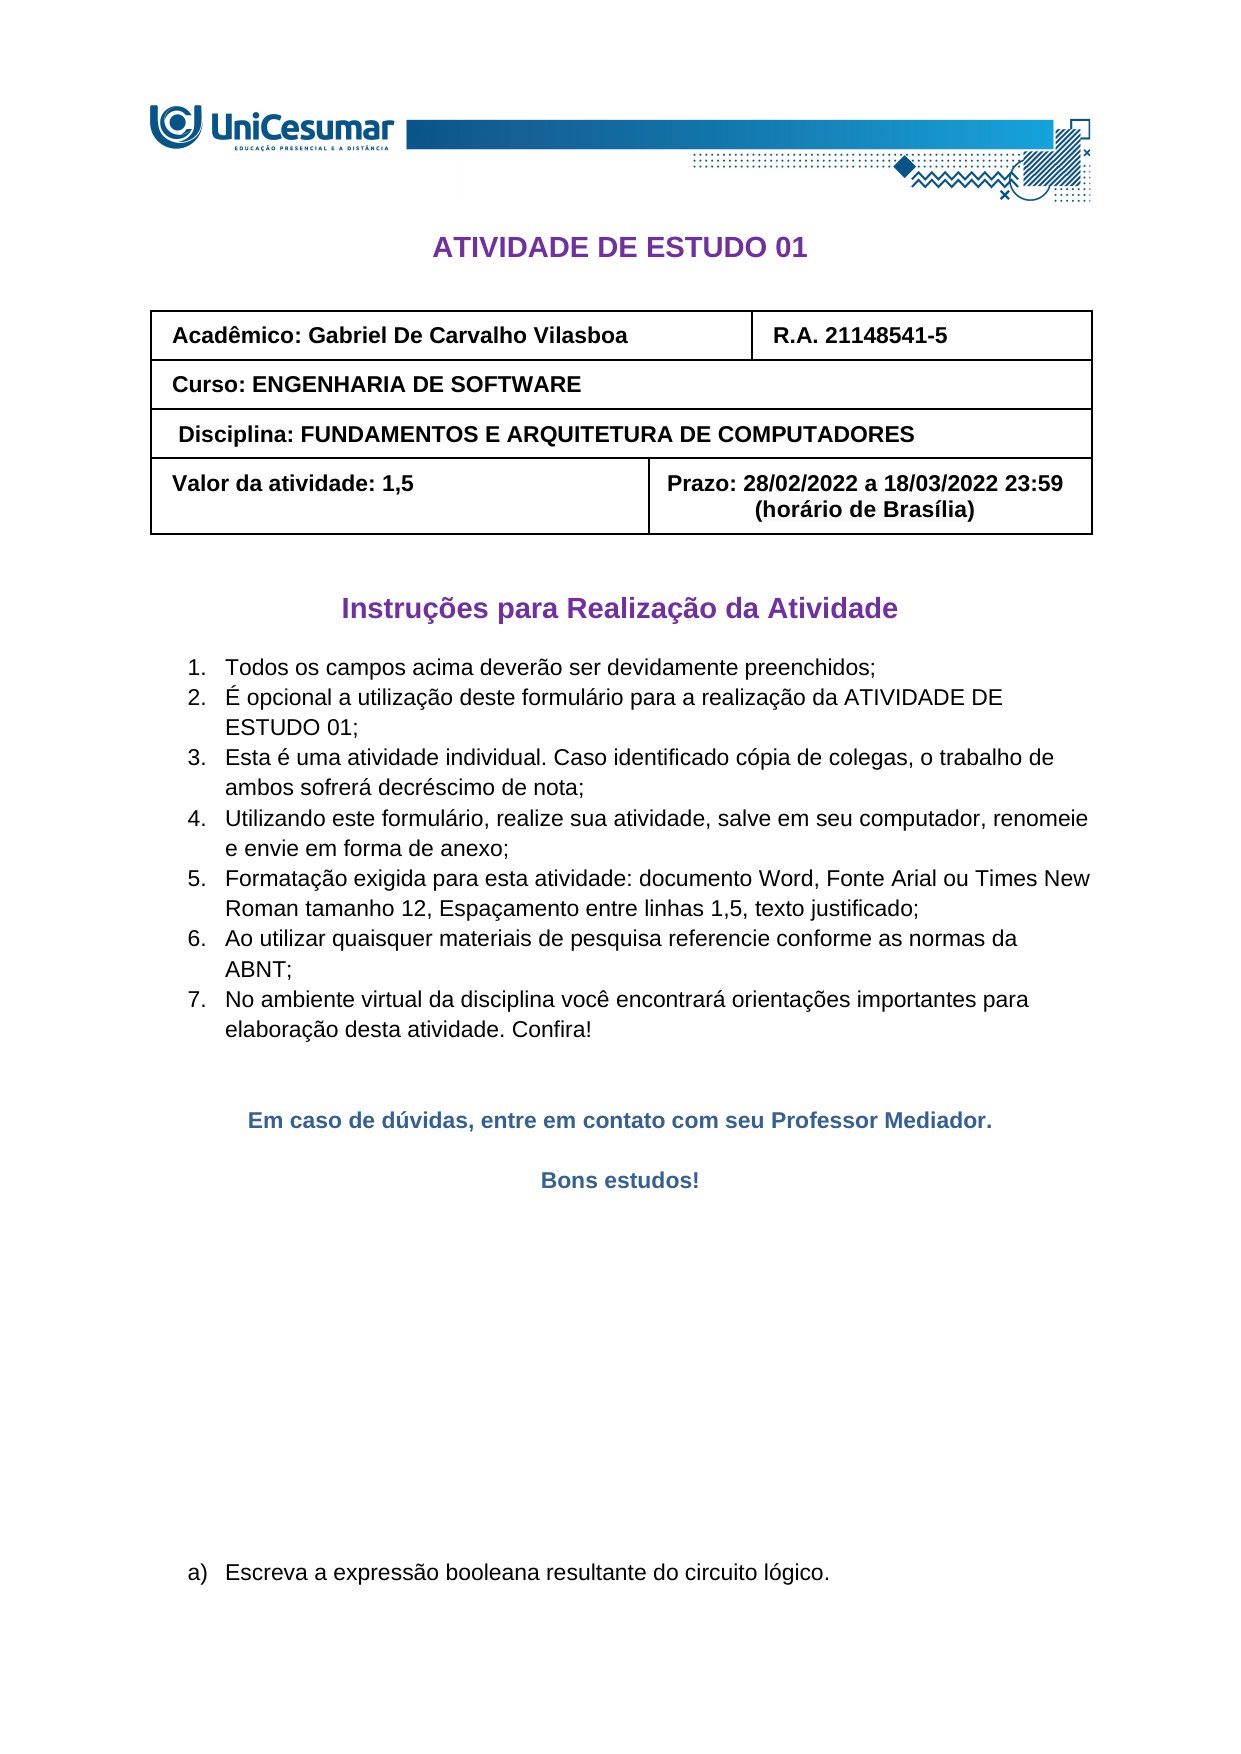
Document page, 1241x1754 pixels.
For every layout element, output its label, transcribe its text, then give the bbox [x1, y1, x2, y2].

text Em caso de dúvidas, entre em contato com seu Professor Mediador. [150, 1107, 1090, 1133]
text ATIVIDADE DE ESTUDO 01 [150, 230, 1090, 264]
list Escreva a expressão booleana resultante do circuito lógico. [187, 1559, 1090, 1585]
list É opcional a utilização deste formulário para a realização da ATIVIDADE DE ESTUDO 01; [187, 684, 1090, 740]
list Todos os campos acima deverão ser devidamente preenchidos; [187, 653, 1090, 680]
table_header Acadêmico: Gabriel De Carvalho Vilasboa [152, 312, 751, 359]
text Bons estudos! [150, 1167, 1090, 1193]
list No ambiente virtual da disciplina você encontrará orientações importantes para elaboração desta atividade. Confira! [187, 986, 1090, 1042]
list Formatação exigida para esta atividade: documento Word, Fonte Arial ou Times New Roman tamanho 12, Espaçamento entre linhas 1,5, texto justificado; [187, 865, 1090, 921]
text Instruções para Realização da Atividade [150, 591, 1090, 624]
table_cell Valor da atividade: 1,5 [152, 459, 648, 533]
list Ao utilizar quaisquer materiais de pesquisa referencie conforme as normas da ABNT; [187, 925, 1090, 982]
picture [150, 105, 1091, 202]
table_cell Prazo: 28/02/2022 a 18/03/2022 23:59 (horário de Brasília) [650, 459, 1091, 533]
table_cell Disciplina: FUNDAMENTOS E ARQUITETURA DE COMPUTADORES [152, 410, 1091, 457]
table_cell Curso: ENGENHARIA DE SOFTWARE [152, 361, 1091, 408]
table_header R.A. 21148541-5 [753, 312, 1091, 359]
list Utilizando este formulário, realize sua atividade, salve em seu computador, renomeie e envie em forma de anexo; [187, 804, 1090, 861]
list Esta é uma atividade individual. Caso identificado cópia de colegas, o trabalho de ambos sofrerá decréscimo de nota; [187, 744, 1090, 801]
